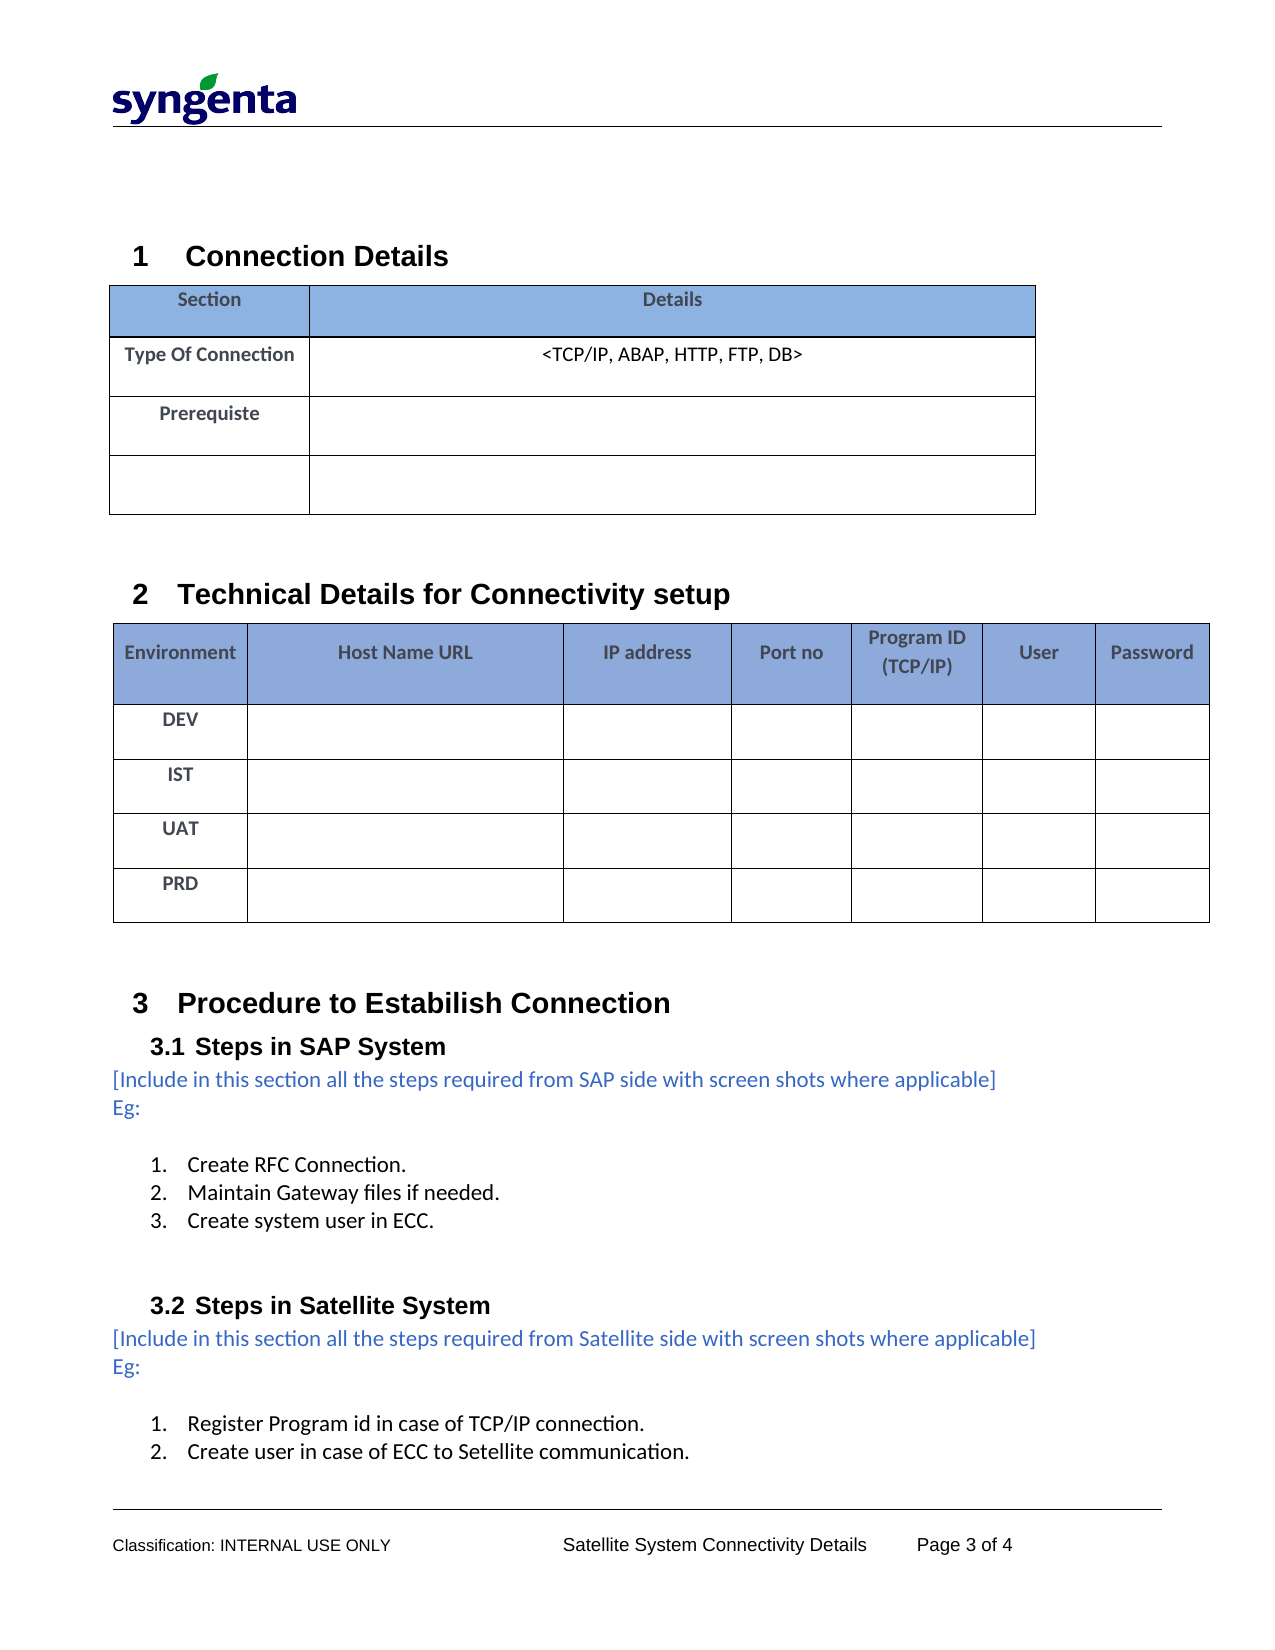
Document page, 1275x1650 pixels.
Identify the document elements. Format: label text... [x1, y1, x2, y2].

subtitle Procedure to Estabilish Connection [132, 986, 1162, 1019]
table_cell [564, 760, 731, 813]
table_cell [983, 760, 1095, 813]
list Create system user in ECC. [150, 1206, 1162, 1234]
list Maintain Gateway files if needed. [150, 1178, 1162, 1206]
table_header Program ID (TCP/IP) [852, 624, 982, 704]
table_cell [852, 760, 982, 813]
text [Include in this section all the steps required from Satellite side with screen shots where applicable] [112, 1324, 1162, 1352]
table_header Host Name URL [248, 624, 563, 704]
table_cell [732, 705, 851, 758]
table_cell [852, 869, 982, 922]
table_cell Prerequiste [110, 397, 309, 454]
table_cell IST [114, 760, 247, 813]
table_header Port no [732, 624, 851, 704]
text Eg: [112, 1093, 1162, 1121]
table_cell [983, 869, 1095, 922]
picture [112, 73, 296, 125]
table_cell [110, 456, 309, 514]
subtitle Steps in SAP System [150, 1032, 1162, 1061]
list Create RFC Connection. [150, 1150, 1162, 1178]
table_cell [732, 814, 851, 868]
table_cell PRD [114, 869, 247, 922]
list Register Program id in case of TCP/IP connection. [150, 1409, 1162, 1437]
table_cell [564, 869, 731, 922]
table_cell [564, 814, 731, 868]
table_cell [310, 456, 1035, 514]
table_header User [983, 624, 1095, 704]
table_cell [248, 814, 563, 868]
table_cell [248, 705, 563, 758]
table_cell Type Of Connection [110, 338, 309, 396]
table_cell DEV [114, 705, 247, 758]
subtitle Steps in Satellite System [150, 1291, 1162, 1320]
table_cell [732, 760, 851, 813]
table_header Password [1096, 624, 1209, 704]
table_header Details [310, 286, 1035, 336]
table_header Environment [114, 624, 247, 704]
table_cell [564, 705, 731, 758]
table_cell [1096, 814, 1209, 868]
table_cell [852, 814, 982, 868]
table_cell [732, 869, 851, 922]
table_cell [852, 705, 982, 758]
table_cell [1096, 760, 1209, 813]
subtitle Connection Details [132, 239, 1162, 272]
table_header Section [110, 286, 309, 336]
table_cell [248, 869, 563, 922]
subtitle Technical Details for Connectivity setup [132, 577, 1162, 611]
table_cell <TCP/IP, ABAP, HTTP, FTP, DB> [310, 338, 1035, 396]
table_cell UAT [114, 814, 247, 868]
table_cell [248, 760, 563, 813]
list Create user in case of ECC to Setellite communication. [150, 1437, 1162, 1465]
text [Include in this section all the steps required from SAP side with screen shots where applicable] [112, 1065, 1162, 1093]
table_header IP address [564, 624, 731, 704]
table_cell [1096, 705, 1209, 758]
table_cell [983, 705, 1095, 758]
table_cell [983, 814, 1095, 868]
text Eg: [112, 1352, 1162, 1380]
table_cell [310, 397, 1035, 454]
table_cell [1096, 869, 1209, 922]
